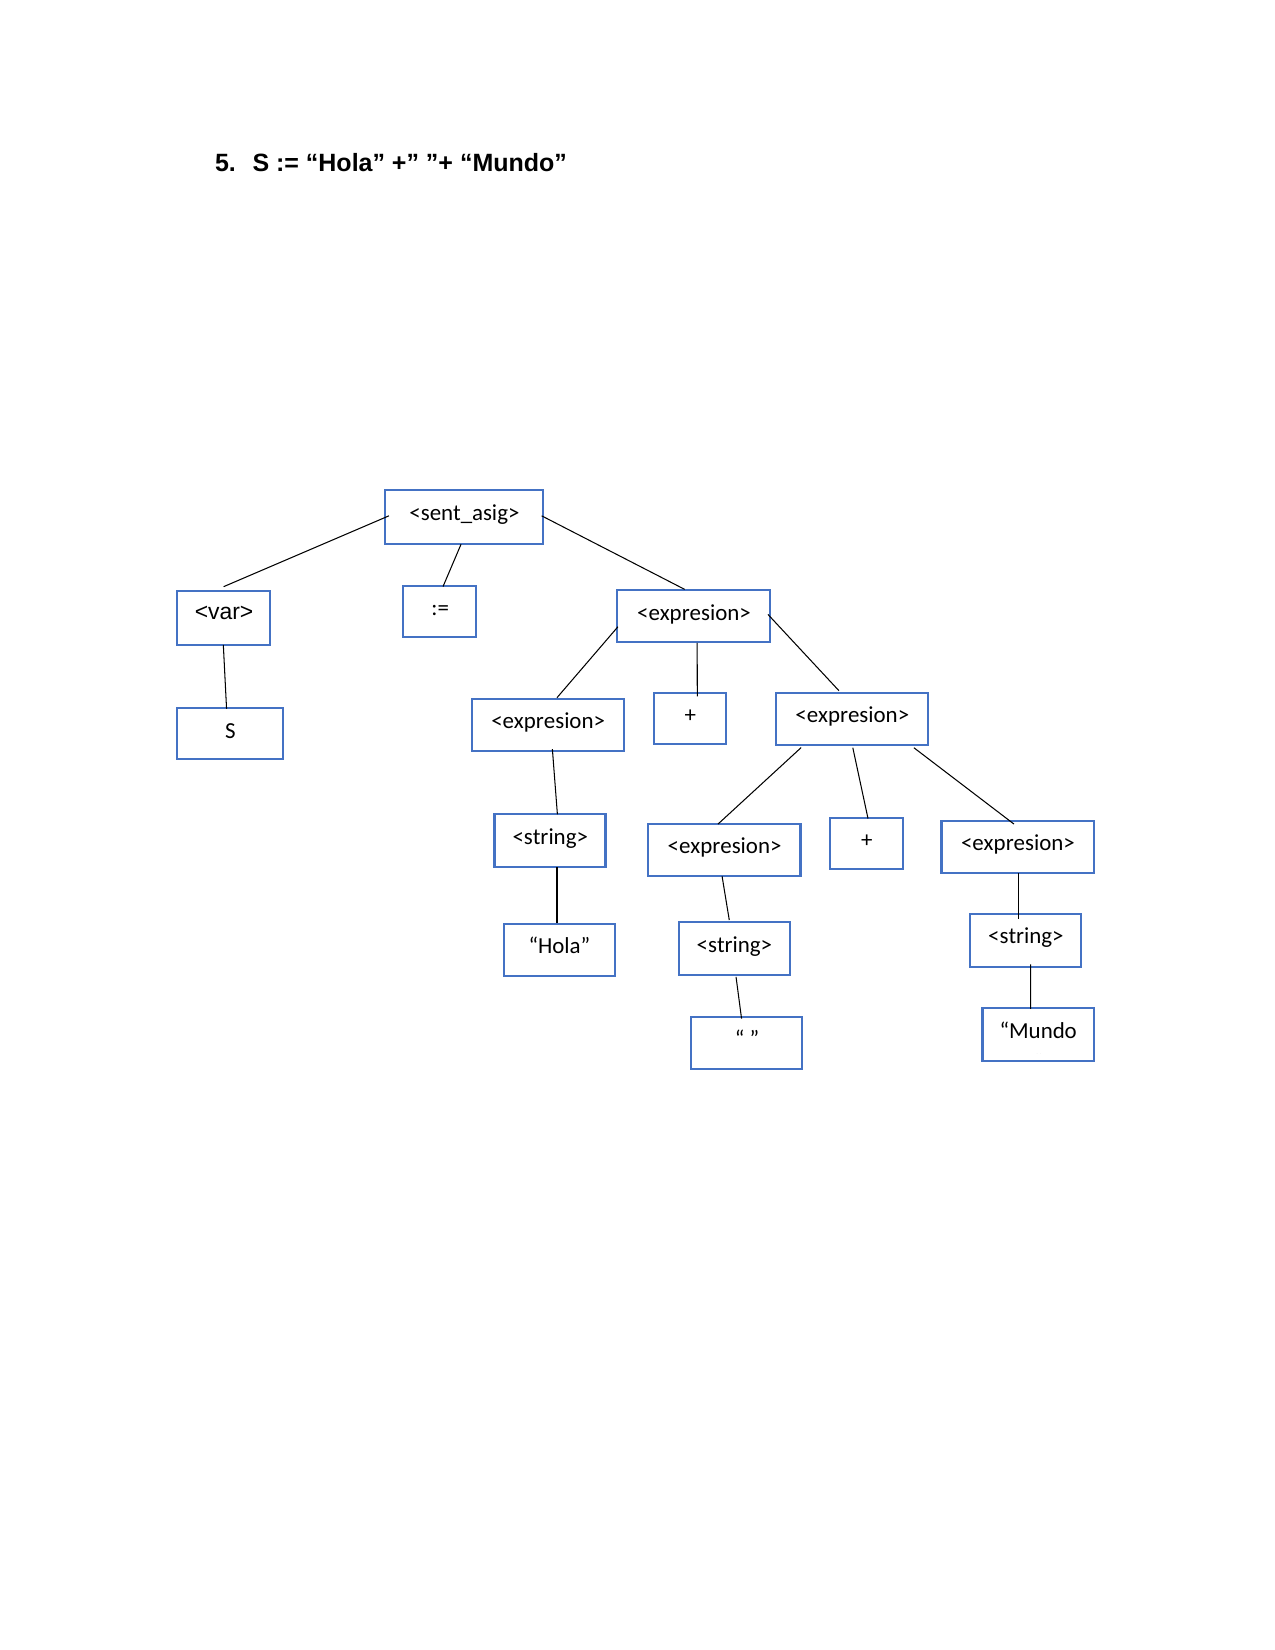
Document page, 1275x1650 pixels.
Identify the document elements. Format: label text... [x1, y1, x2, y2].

list S := “Hola” +” ”+ “Mundo” [215, 148, 1098, 176]
